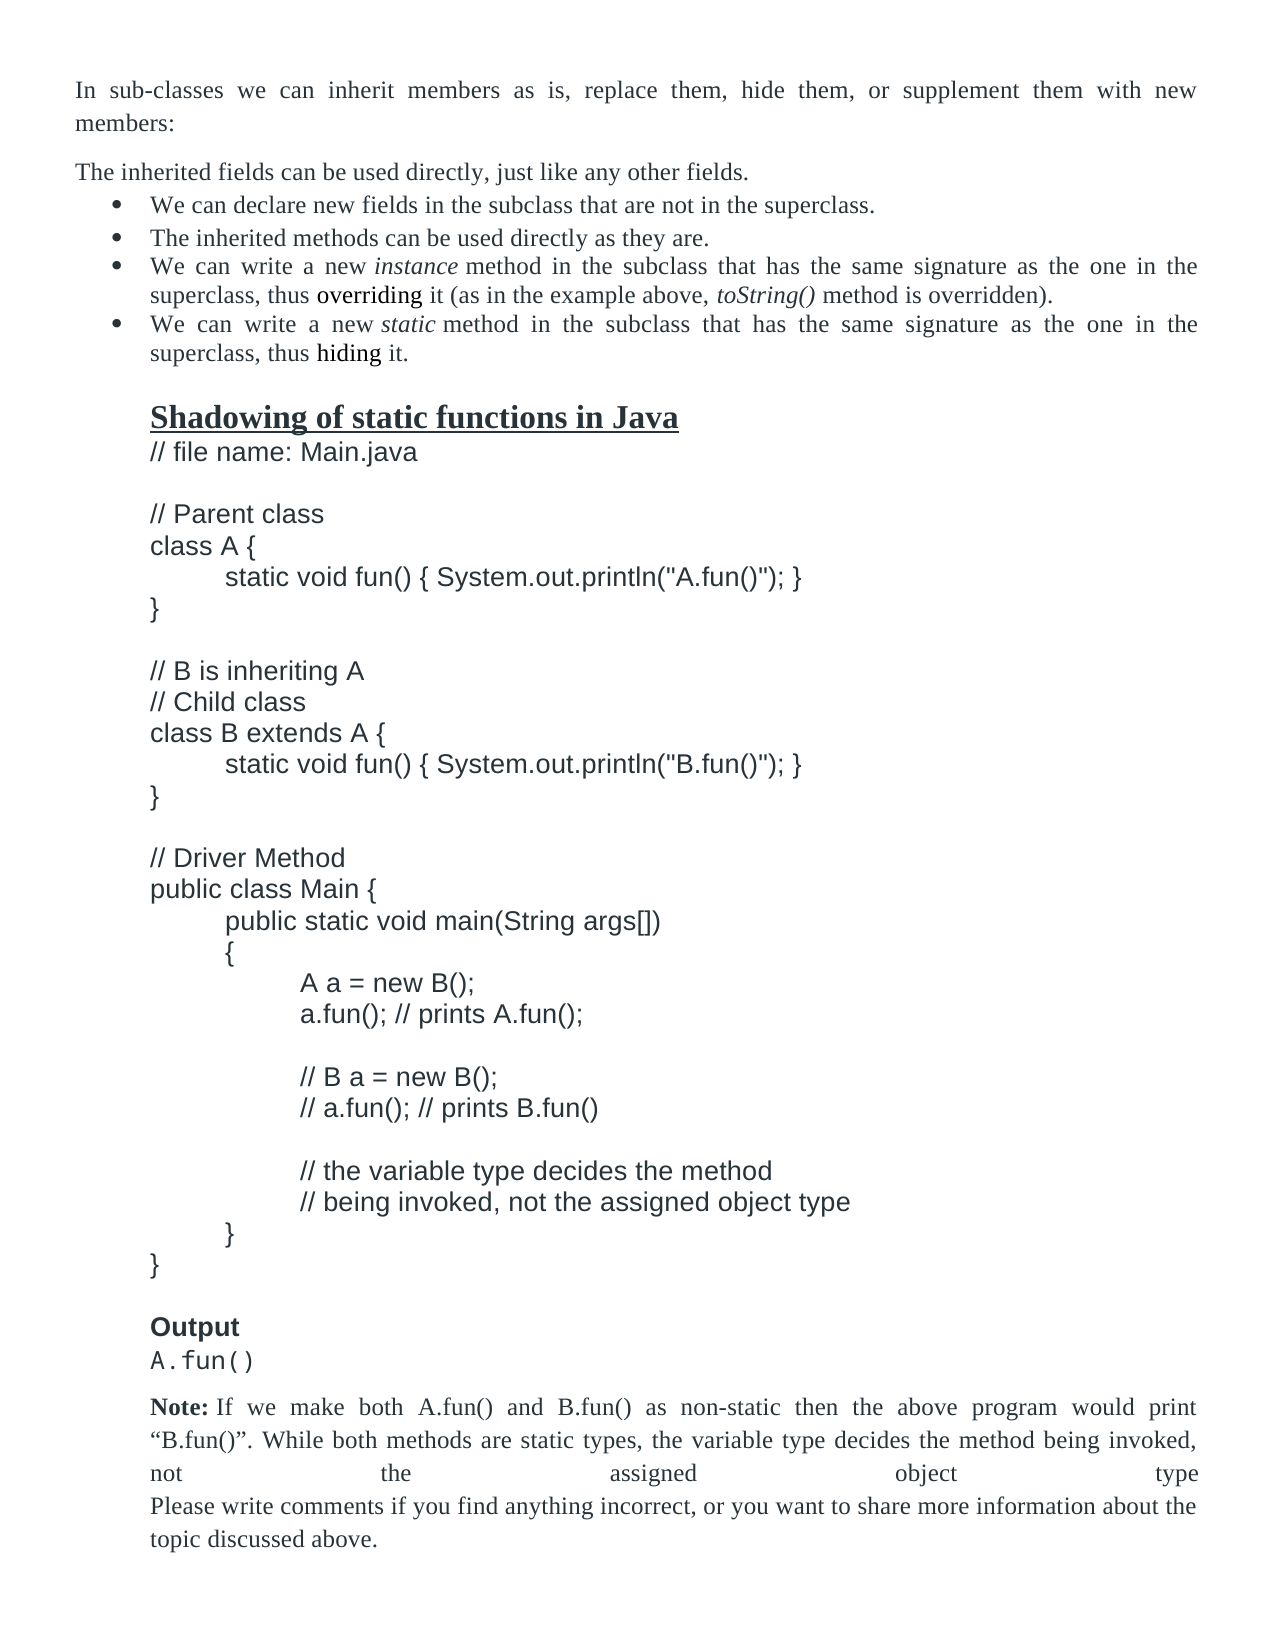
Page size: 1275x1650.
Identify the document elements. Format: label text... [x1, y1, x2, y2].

list // file name: Main.java [150, 436, 1200, 467]
list Shadowing of static functions in Java [150, 398, 1200, 436]
list We can declare new fields in the subclass that are not in the superclass. [112, 190, 1200, 218]
list We can write a new instance method in the subclass that has the same signature as the one in the superclass, thus overriding it (as in the example above, toString() method is overridden). [112, 251, 1200, 309]
list The inherited methods can be used directly as they are. [112, 223, 1200, 251]
list // B a = new B(); [150, 1061, 1200, 1092]
list // B is inheriting A [150, 655, 1200, 686]
list class B extends A { [150, 717, 1200, 748]
list // a.fun(); // prints B.fun() [150, 1092, 1200, 1123]
list // Child class [150, 686, 1200, 717]
list a.fun(); // prints A.fun(); [150, 998, 1200, 1030]
list We can write a new static method in the subclass that has the same signature as the one in the superclass, thus hiding it. [112, 309, 1200, 366]
list } [150, 1248, 1200, 1280]
text The inherited fields can be used directly, just like any other fields. [75, 157, 1200, 185]
list } [150, 780, 1200, 811]
text Note: If we make both A.fun() and B.fun() as non-static then the above program would print “B.fun()”. While both methods are static types, the variable type decides the method being invoked, not the assigned object type Please write comments if you find anything incorrect, or you want to share more information about the topic discussed above. [150, 1392, 1200, 1553]
list } [150, 592, 1200, 623]
list // Driver Method [150, 842, 1200, 873]
list static void fun() { System.out.println("B.fun()"); } [150, 748, 1200, 780]
text Output [150, 1311, 1200, 1342]
list static void fun() { System.out.println("A.fun()"); } [150, 561, 1200, 592]
list // being invoked, not the assigned object type [150, 1186, 1200, 1217]
list // Parent class [150, 498, 1200, 530]
text In sub-classes we can inherit members as is, replace them, hide them, or supplement them with new members: [75, 75, 1200, 137]
text A.fun() [150, 1342, 1200, 1376]
list A a = new B(); [150, 967, 1200, 998]
list { [150, 936, 1200, 967]
list class A { [150, 530, 1200, 561]
list public static void main(String args[]) [150, 905, 1200, 936]
list } [150, 1217, 1200, 1248]
list public class Main { [150, 873, 1200, 905]
list // the variable type decides the method [150, 1155, 1200, 1186]
